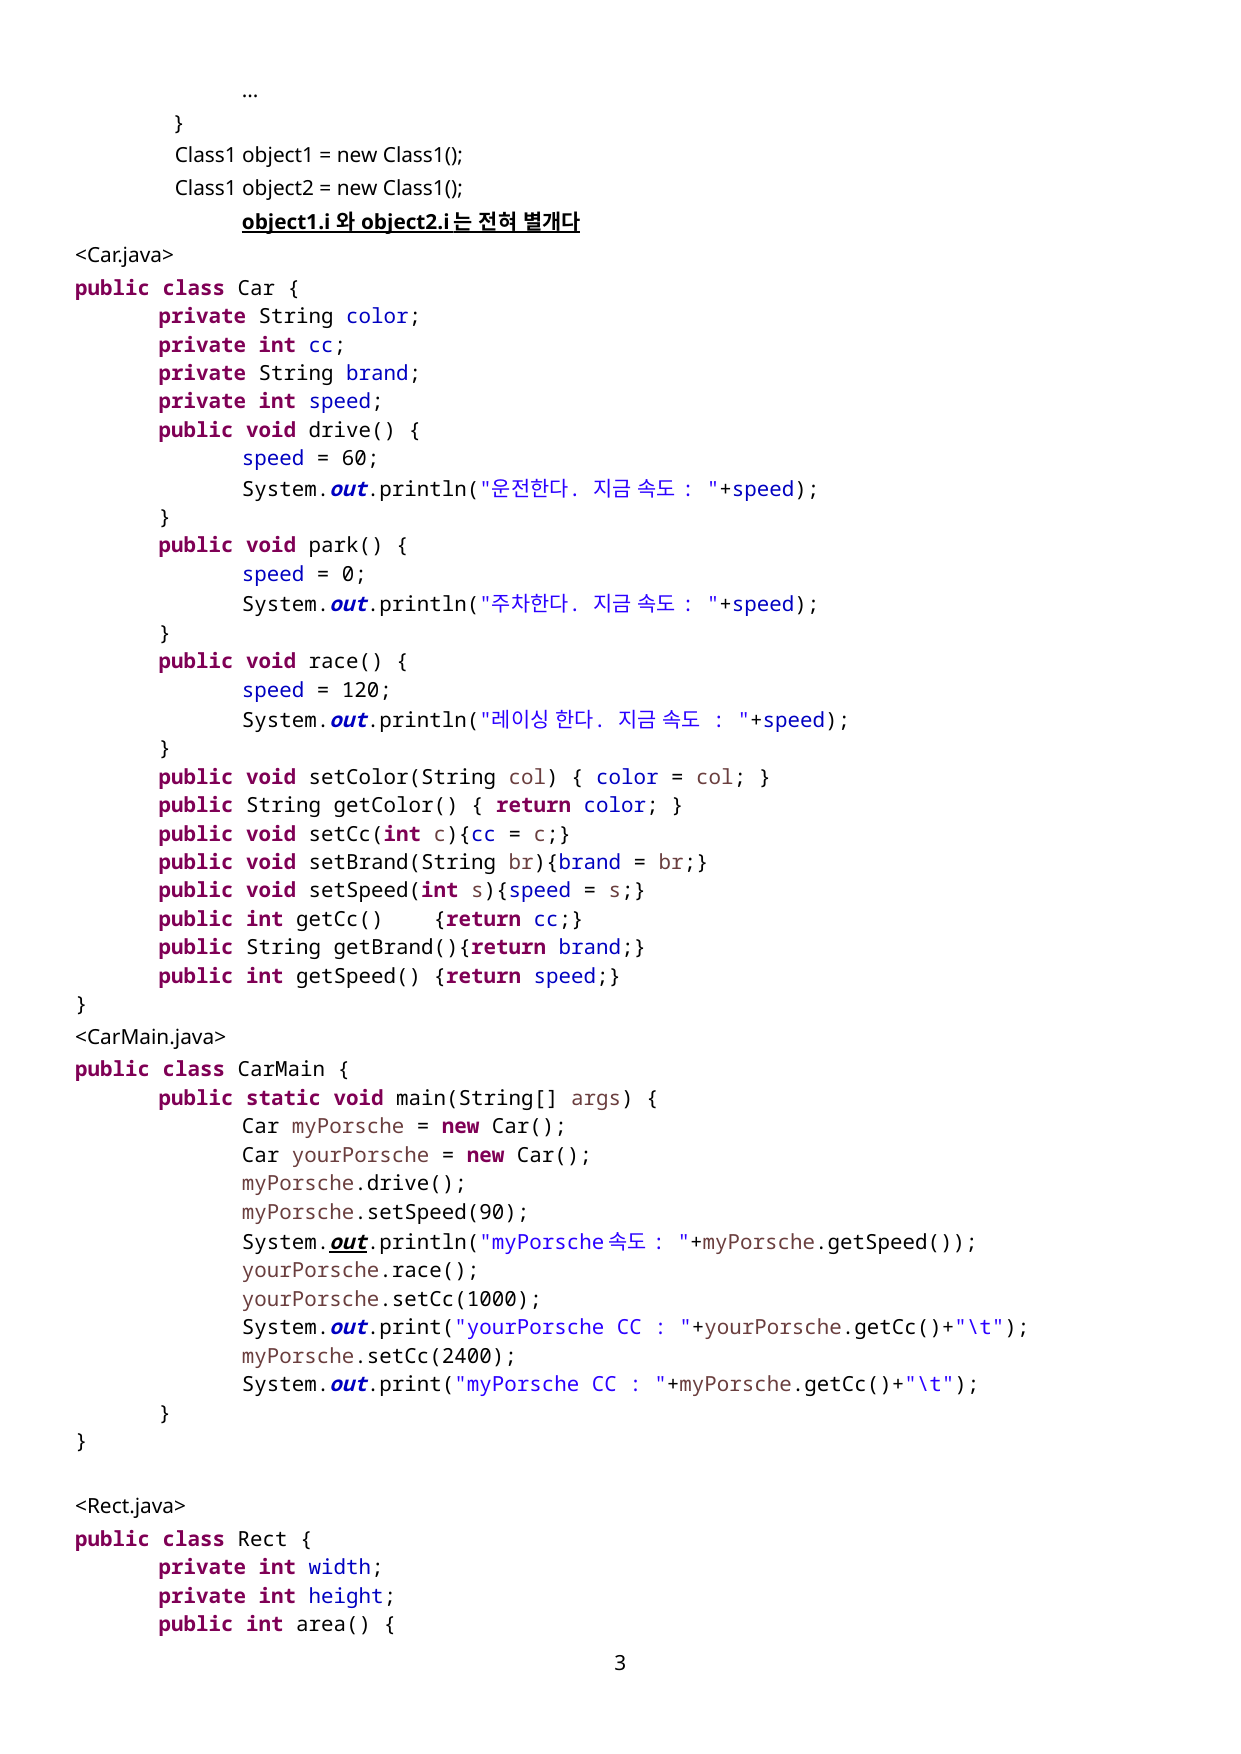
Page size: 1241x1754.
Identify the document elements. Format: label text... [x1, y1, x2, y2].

text public int area() { [75, 1609, 1165, 1638]
text private String brand; [75, 358, 1165, 387]
text } [75, 502, 1165, 531]
text myPorsche.setSpeed(90); [75, 1197, 1165, 1225]
text yourPorsche.setCc(1000); [75, 1284, 1165, 1312]
text public int getSpeed() {return speed;} [75, 961, 1165, 989]
text } [75, 1398, 1165, 1426]
text private int cc; [75, 330, 1165, 358]
text } [75, 989, 1165, 1018]
text speed = 60; [75, 443, 1165, 472]
text public void setCc(int c){cc = c;} [75, 819, 1165, 847]
text public void park() { [75, 531, 1165, 559]
text public int getCc() {return cc;} [75, 904, 1165, 932]
text public class Rect { [75, 1524, 1165, 1552]
text private int speed; [75, 387, 1165, 415]
text <CarMain.java> [75, 1022, 1165, 1050]
text <Rect.java> [75, 1491, 1165, 1520]
text Class1 object1 = new Class1(); [75, 140, 1165, 169]
text public void race() { [75, 646, 1165, 675]
text public String getBrand(){return brand;} [75, 932, 1165, 961]
text private int width; [75, 1552, 1165, 1581]
text ... [75, 75, 1165, 103]
text speed = 120; [75, 675, 1165, 703]
text System.out.println("myPorsche속도 : "+myPorsche.getSpeed()); [75, 1225, 1165, 1256]
text System.out.println("주차한다. 지금 속도 : "+speed); [75, 587, 1165, 618]
text public void setBrand(String br){brand = br;} [75, 847, 1165, 876]
text speed = 0; [75, 559, 1165, 587]
text yourPorsche.race(); [75, 1256, 1165, 1284]
text System.out.print("myPorsche CC : "+myPorsche.getCc()+"\t"); [75, 1369, 1165, 1398]
text System.out.println("운전한다. 지금 속도 : "+speed); [75, 472, 1165, 502]
text Class1 object2 = new Class1(); [75, 173, 1165, 201]
text object1.i 와 object2.i는 전혀 별개다 [75, 205, 1165, 236]
text System.out.print("yourPorsche CC : "+yourPorsche.getCc()+"\t"); [75, 1312, 1165, 1341]
text } [75, 108, 1165, 136]
text public class CarMain { [75, 1054, 1165, 1083]
text public void setSpeed(int s){speed = s;} [75, 876, 1165, 904]
text Car yourPorsche = new Car(); [75, 1140, 1165, 1168]
text private int height; [75, 1581, 1165, 1609]
text <Car.java> [75, 240, 1165, 269]
text public class Car { [75, 273, 1165, 301]
text System.out.println("레이싱 한다. 지금 속도 : "+speed); [75, 703, 1165, 733]
text private String color; [75, 301, 1165, 330]
text public String getColor() { return color; } [75, 790, 1165, 819]
text public static void main(String[] args) { [75, 1083, 1165, 1111]
text myPorsche.drive(); [75, 1168, 1165, 1197]
text public void setColor(String col) { color = col; } [75, 762, 1165, 790]
text myPorsche.setCc(2400); [75, 1341, 1165, 1369]
text Car myPorsche = new Car(); [75, 1111, 1165, 1140]
text } [75, 618, 1165, 646]
text public void drive() { [75, 415, 1165, 443]
text } [75, 733, 1165, 762]
text } [75, 1426, 1165, 1454]
